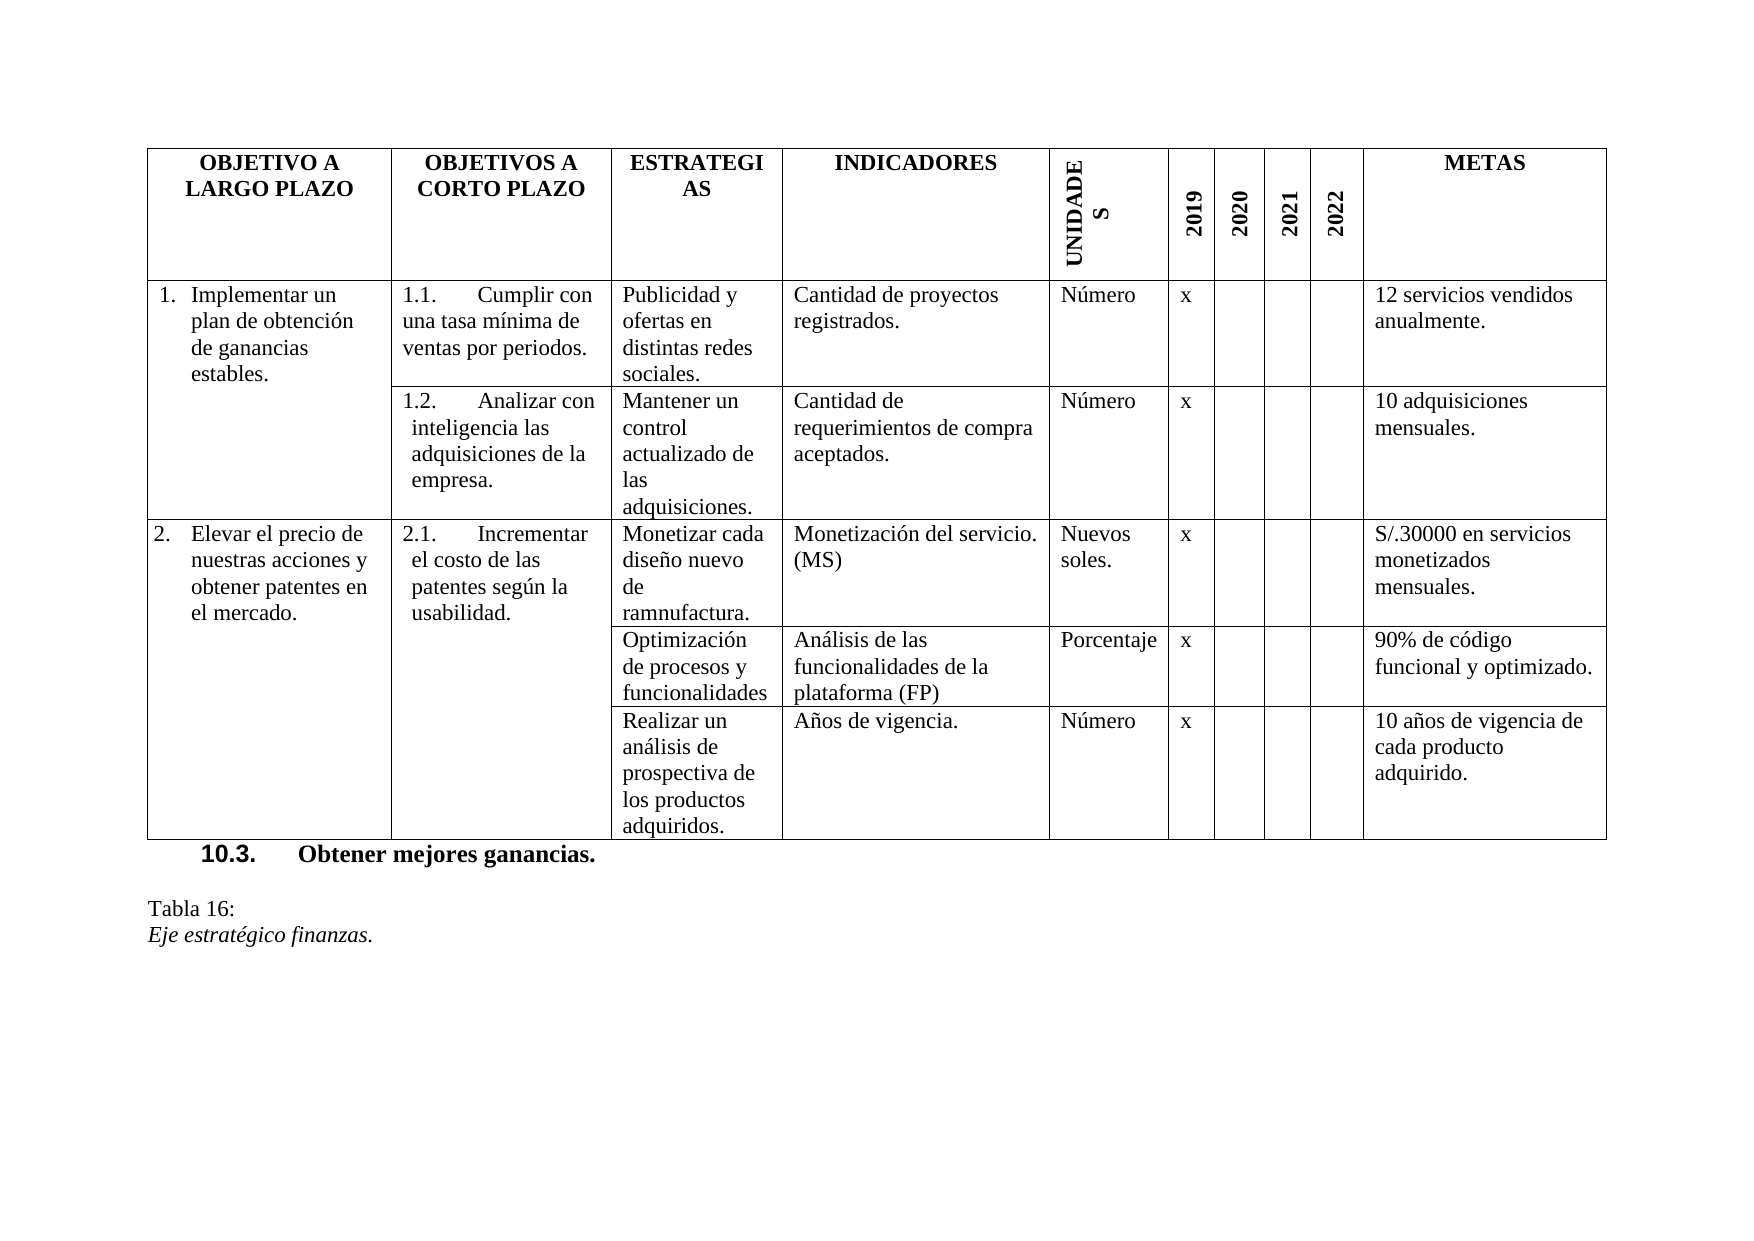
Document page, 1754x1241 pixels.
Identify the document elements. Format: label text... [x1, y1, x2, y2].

table_cell Nuevos soles. [1050, 520, 1168, 626]
table_cell x [1169, 281, 1214, 386]
table_cell [1265, 627, 1310, 706]
table_cell Incrementar el costo de las patentes según la usabilidad. [392, 520, 611, 838]
table_cell Implementar un plan de obtención de ganancias estables. [148, 281, 391, 519]
table_header OBJETIVO A LARGO PLAZO [148, 149, 391, 280]
table_cell [1311, 387, 1363, 519]
table_cell Cantidad de requerimientos de compra aceptados. [783, 387, 1049, 519]
table_cell 10 años de vigencia de cada producto adquirido. [1364, 707, 1606, 838]
table_cell [1311, 520, 1363, 626]
table_cell Publicidad y ofertas en distintas redes sociales. [612, 281, 782, 386]
table_cell [1265, 387, 1310, 519]
table_header OBJETIVOS A CORTO PLAZO [392, 149, 611, 280]
table_cell [1311, 627, 1363, 706]
table_cell Años de vigencia. [783, 707, 1049, 838]
table_cell [1215, 387, 1264, 519]
table_cell Cantidad de proyectos registrados. [783, 281, 1049, 386]
table_cell [1311, 707, 1363, 838]
list Obtener mejores ganancias. [201, 840, 1606, 868]
table_header 2021 [1265, 149, 1310, 280]
table_cell [1265, 281, 1310, 386]
table_cell Porcentaje [1050, 627, 1168, 706]
table_header UNIDADES [1050, 149, 1168, 280]
table_header 2020 [1215, 149, 1264, 280]
text Eje estratégico finanzas. [148, 921, 1606, 947]
table_cell [1265, 520, 1310, 626]
table_cell Analizar con inteligencia las adquisiciones de la empresa. [392, 387, 611, 519]
table_cell x [1169, 520, 1214, 626]
table_cell Optimización de procesos y funcionalidades [612, 627, 782, 706]
table_cell Monetización del servicio. (MS) [783, 520, 1049, 626]
table_cell x [1169, 627, 1214, 706]
table_cell 10 adquisiciones mensuales. [1364, 387, 1606, 519]
table_header 2019 [1169, 149, 1214, 280]
table_cell [1215, 627, 1264, 706]
table_cell [1215, 520, 1264, 626]
table_cell Número [1050, 387, 1168, 519]
table_cell Cumplir con una tasa mínima de ventas por periodos. [392, 281, 611, 386]
table_header 2022 [1311, 149, 1363, 280]
table_cell Número [1050, 707, 1168, 838]
table_cell [1265, 707, 1310, 838]
table_cell x [1169, 387, 1214, 519]
table_cell 12 servicios vendidos anualmente. [1364, 281, 1606, 386]
table_cell Número [1050, 281, 1168, 386]
table_header INDICADORES [783, 149, 1049, 280]
table_header ESTRATEGIAS [612, 149, 782, 280]
table_cell Realizar un análisis de prospectiva de los productos adquiridos. [612, 707, 782, 838]
table_cell S/.30000 en servicios monetizados mensuales. [1364, 520, 1606, 626]
table_cell Elevar el precio de nuestras acciones y obtener patentes en el mercado. [148, 520, 391, 838]
table_cell 90% de código funcional y optimizado. [1364, 627, 1606, 706]
text Tabla 16: [148, 895, 1606, 921]
table_cell Mantener un control actualizado de las adquisiciones. [612, 387, 782, 519]
table_header METAS [1364, 149, 1606, 280]
table_cell [1215, 281, 1264, 386]
table_cell [1215, 707, 1264, 838]
table_cell Monetizar cada diseño nuevo de ramnufactura. [612, 520, 782, 626]
table_cell x [1169, 707, 1214, 838]
table_cell [1311, 281, 1363, 386]
table_cell Análisis de las funcionalidades de la plataforma (FP) [783, 627, 1049, 706]
